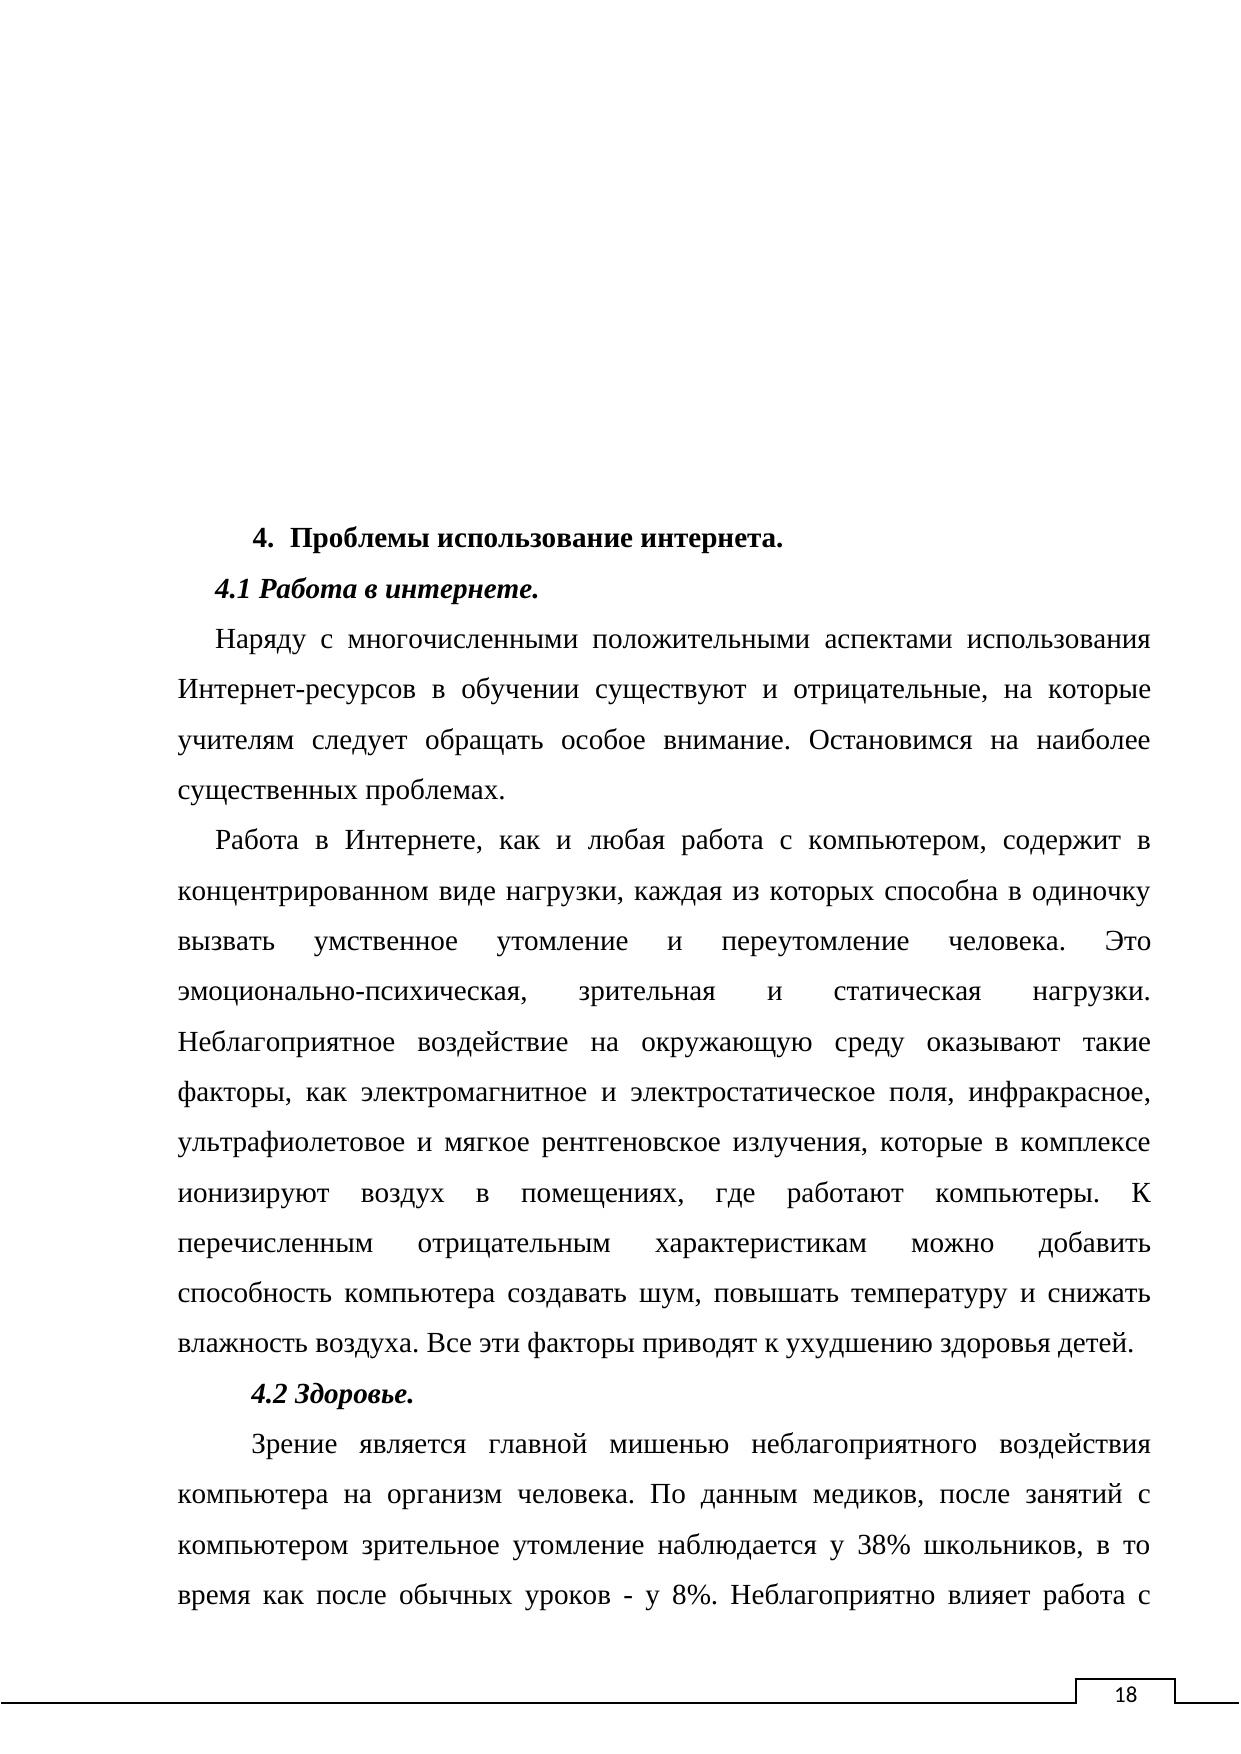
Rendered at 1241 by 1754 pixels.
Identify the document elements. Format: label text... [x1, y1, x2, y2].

text 4.2 Здоровье. [177, 1376, 1152, 1409]
text Работа в Интернете, как и любая работа с компьютером, содержит в концентрированном виде нагрузки, каждая из которых способна в одиночку вызвать умственное утомление и переутомление человека. Это эмоционально-психическая, зрительная и статическая нагрузки. Неблагоприятное воздействие на окружающую среду оказывают такие факторы, как электромагнитное и электростатическое поля, инфракрасное, ультрафиолетовое и мягкое рентгеновское излучения, которые в комплексе ионизируют воздух в помещениях, где работают компьютеры. К перечисленным отрицательным характеристикам можно добавить способность компьютера создавать шум, повышать температуру и снижать влажность воздуха. Все эти факторы приводят к ухудшению здоровья детей. [177, 822, 1152, 1359]
list Проблемы использование интернета. [252, 521, 1152, 554]
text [177, 1426, 1152, 1611]
text Наряду с многочисленными положительными аспектами использования Интернет-ресурсов в обучении существуют и отрицательные, на которые учителям следует обращать особое внимание. Остановимся на наиболее существенных проблемах. [177, 621, 1152, 806]
text 4.1 Работа в интернете. [215, 571, 1152, 604]
